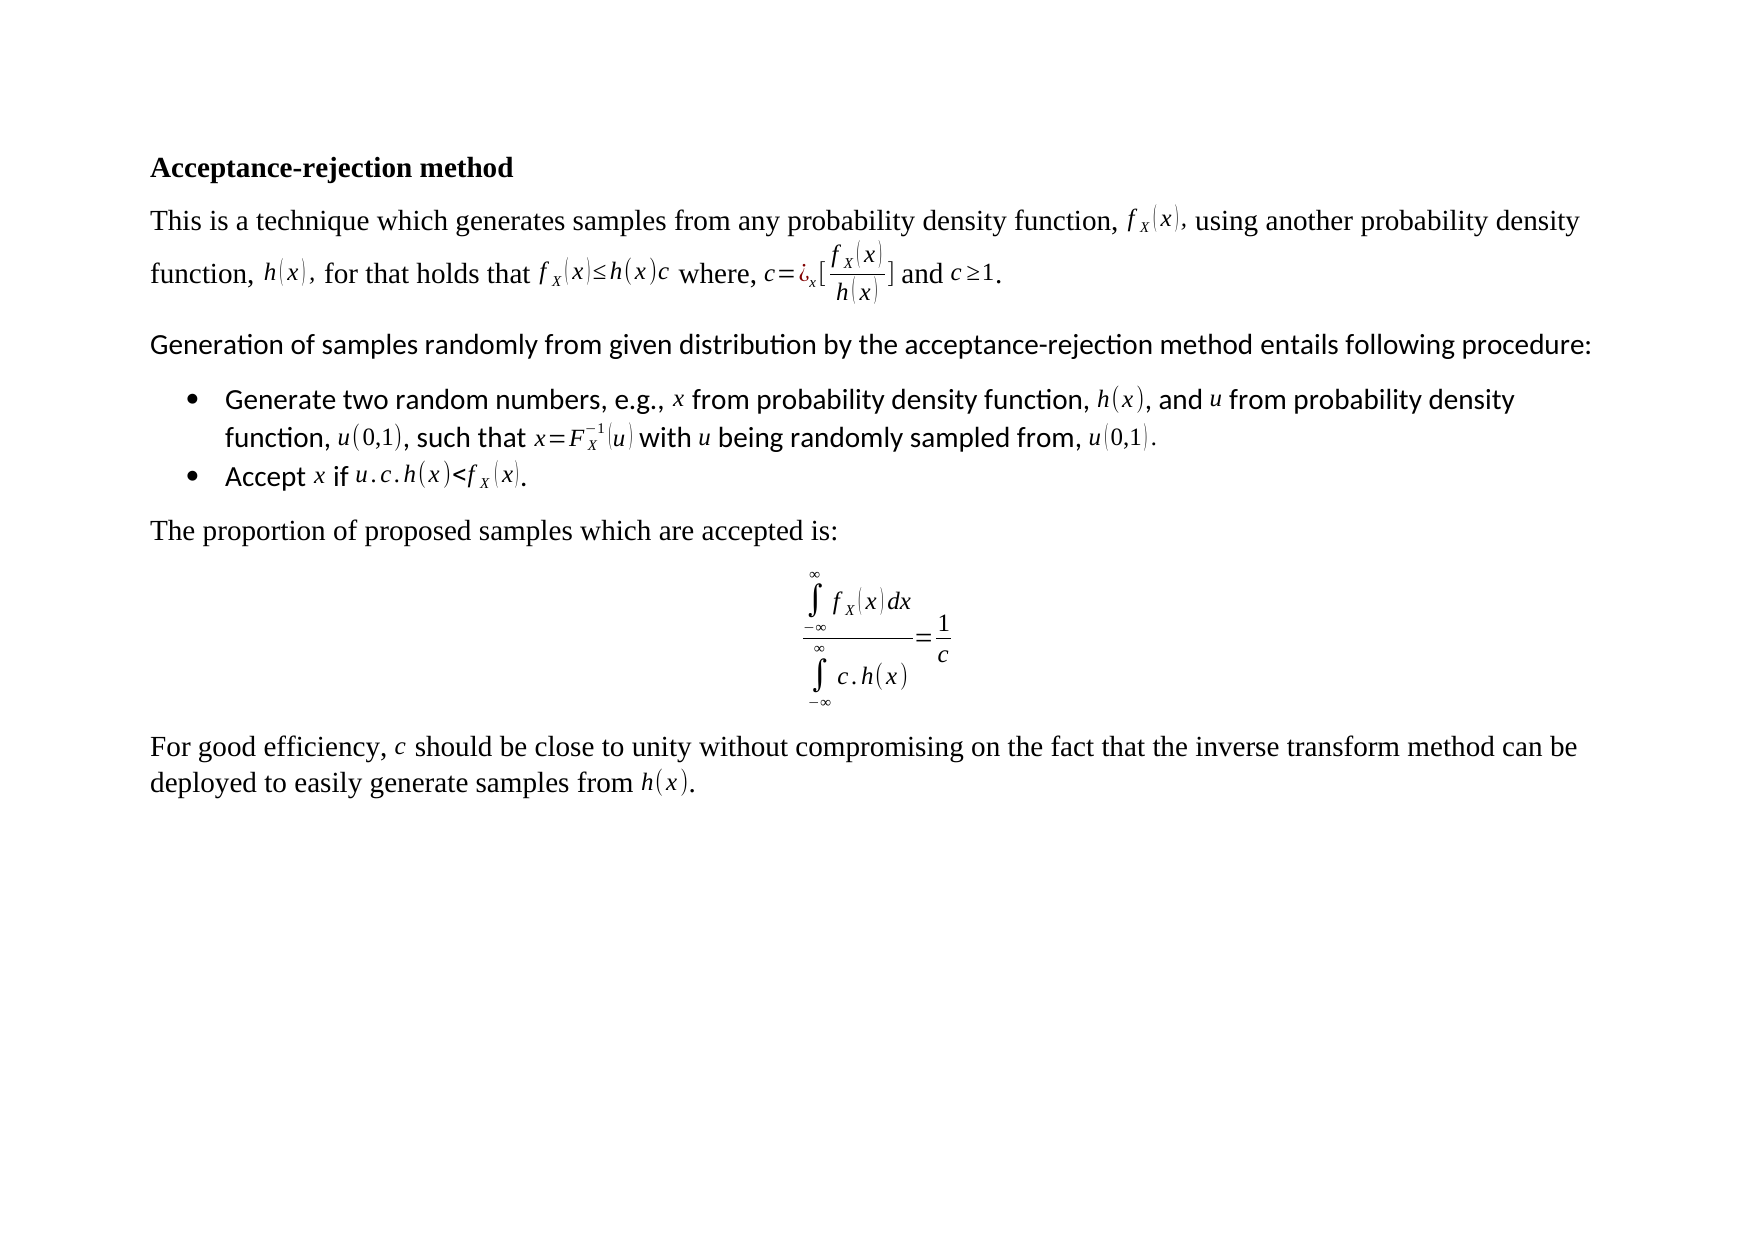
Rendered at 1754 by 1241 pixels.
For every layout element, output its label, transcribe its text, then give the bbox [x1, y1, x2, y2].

text Generation of samples randomly from given distribution by the acceptance-rejection method entails following procedure: [150, 326, 1604, 361]
text The proportion of proposed samples which are accepted is: [150, 513, 1604, 546]
list Generate two random numbers, e.g., from probability density function, , and from probability density function, , such that with being randomly sampled from, [187, 381, 1604, 455]
text This is a technique which generates samples from any probability density function, using another probability density function, for that holds that where, and . [150, 203, 1604, 306]
text For good efficiency, should be close to unity without compromising on the fact that the inverse transform method can be deployed to easily generate samples from . [150, 729, 1604, 799]
text Acceptance-rejection method [150, 150, 1604, 183]
list Accept if . [187, 458, 1604, 493]
